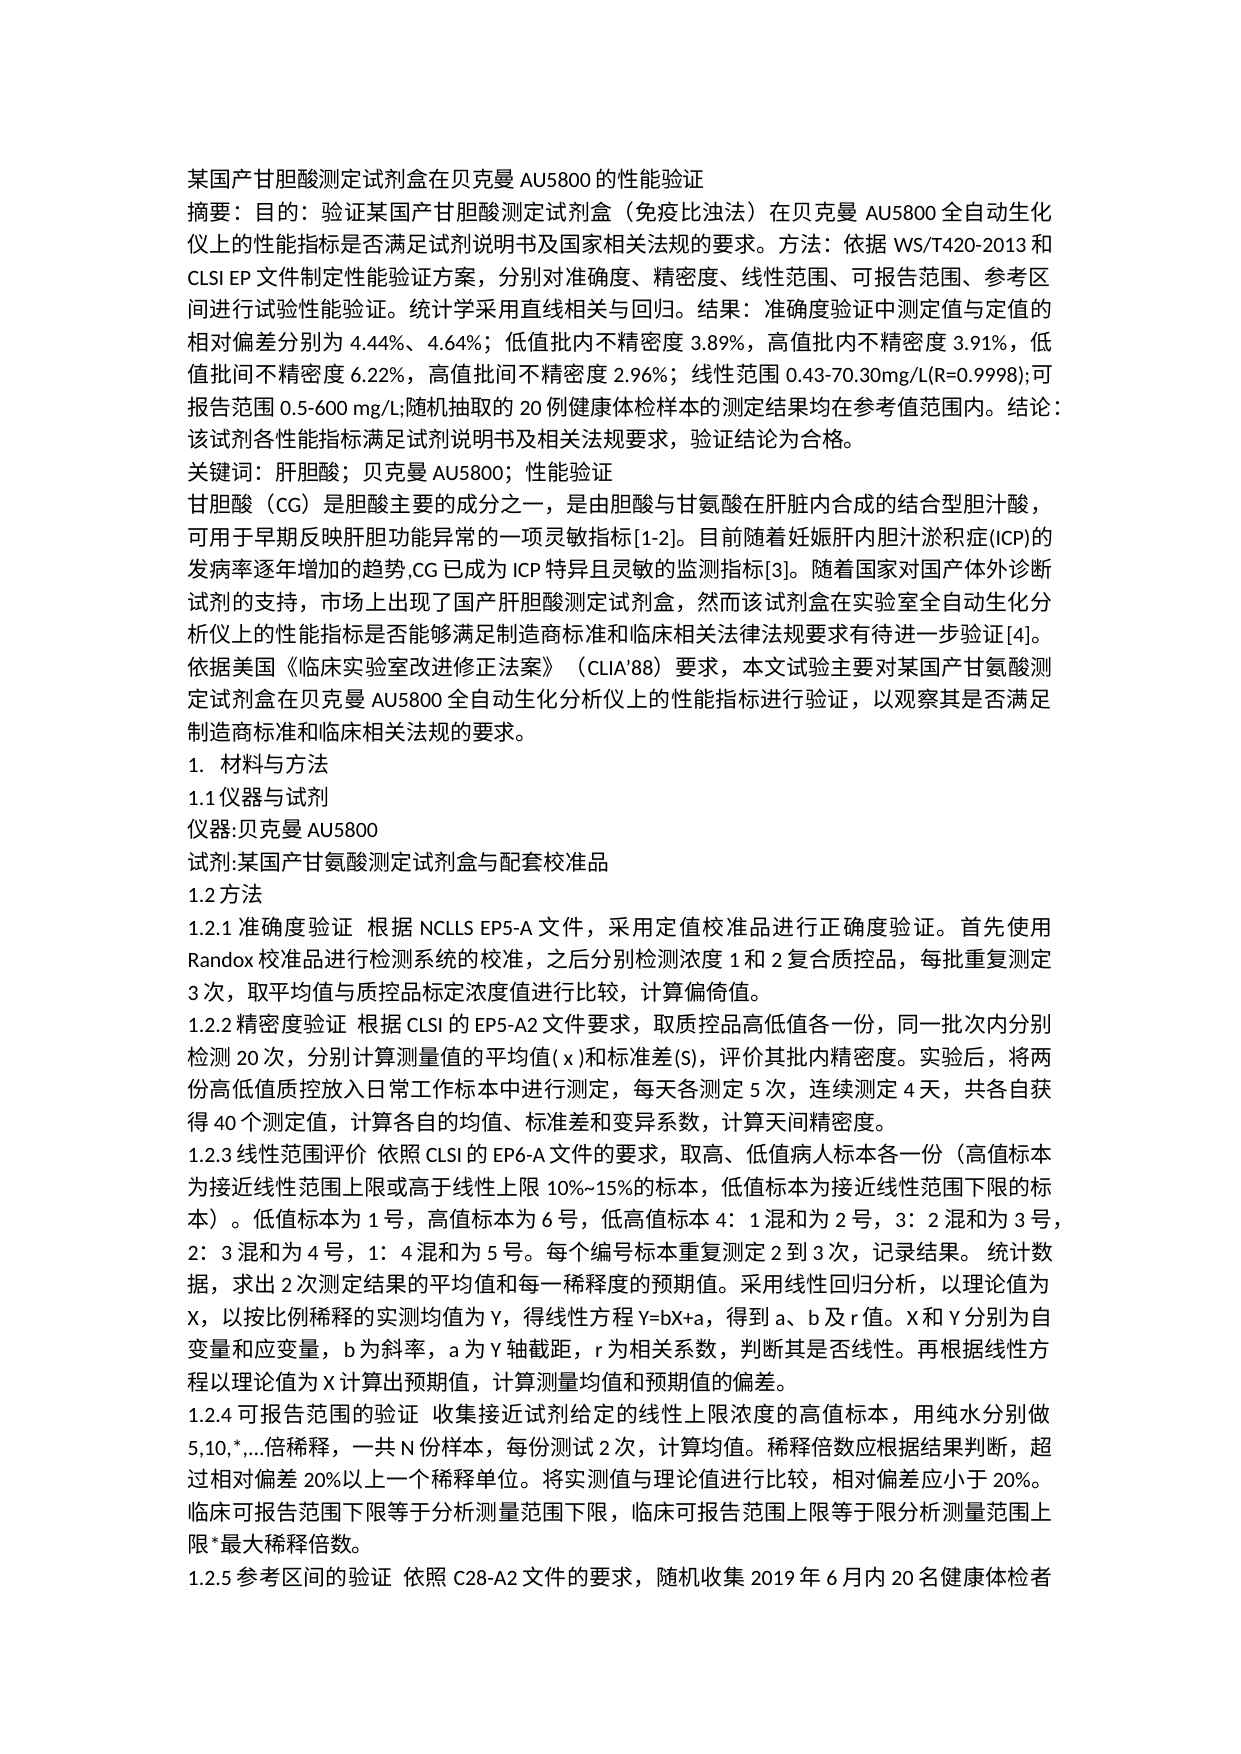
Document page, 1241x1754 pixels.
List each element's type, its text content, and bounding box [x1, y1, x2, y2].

text 甘胆酸（CG）是胆酸主要的成分之一，是由胆酸与甘氨酸在肝脏内合成的结合型胆汁酸，可用于早期反映肝胆功能异常的一项灵敏指标[1-2]。目前随着妊娠肝内胆汁淤积症(ICP)的发病率逐年增加的趋势,CG已成为ICP特异且灵敏的监测指标[3]。随着国家对国产体外诊断试剂的支持，市场上出现了国产肝胆酸测定试剂盒，然而该试剂盒在实验室全自动生化分析仪上的性能指标是否能够满足制造商标准和临床相关法律法规要求有待进一步验证[4]。依据美国《临床实验室改进修正法案》（CLIA’88）要求，本文试验主要对某国产甘氨酸测定试剂盒在贝克曼AU5800全自动生化分析仪上的性能指标进行验证，以观察其是否满足制造商标准和临床相关法规的要求。 [187, 487, 1053, 747]
list 1.2.2精密度验证 根据CLSI的EP5-A2文件要求，取质控品高低值各一份，同一批次内分别检测20次，分别计算测量值的平均值( x )和标准差(S)，评价其批内精密度。实验后，将两份高低值质控放入日常工作标本中进行测定，每天各测定5次，连续测定4天，共各自获得40个测定值，计算各自的均值、标准差和变异系数，计算天间精密度。 [187, 1007, 1053, 1137]
list 1.2.3线性范围评价 依照CLSI的EP6-A文件的要求，取高、低值病人标本各一份（高值标本为接近线性范围上限或高于线性上限 10%~15%的标本，低值标本为接近线性范围下限的标本）。低值标本为1 号，高值标本为6 号，低高值标本4：1 混和为2 号，3：2 混和为3 号，2：3 混和为4 号，1：4混和为5号。每个编号标本重复测定2到3次，记录结果。 统计数据，求出2次测定结果的平均值和每一稀释度的预期值。采用线性回归分析，以理论值为X，以按比例稀释的实测均值为Y，得线性方程Y=bX+a，得到a、b及r值。X和Y分别为自变量和应变量，b为斜率，a为Y轴截距，r为相关系数，判断其是否线性。再根据线性方程以理论值为X计算出预期值，计算测量均值和预期值的偏差。 [187, 1137, 1053, 1397]
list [187, 1559, 1053, 1592]
list 仪器:贝克曼AU5800 [187, 812, 1053, 844]
list 1.2方法 [187, 877, 1053, 909]
list 1.2.1准确度验证 根据NCLLS EP5-A文件，采用定值校准品进行正确度验证。首先使用Randox校准品进行检测系统的校准，之后分别检测浓度1和2复合质控品，每批重复测定3次，取平均值与质控品标定浓度值进行比较，计算偏倚值。 [187, 909, 1053, 1007]
text 摘要：目的：验证某国产甘胆酸测定试剂盒（免疫比浊法）在贝克曼AU5800全自动生化仪上的性能指标是否满足试剂说明书及国家相关法规的要求。方法：依据WS/T420-2013和CLSI EP文件制定性能验证方案，分别对准确度、精密度、线性范围、可报告范围、参考区间进行试验性能验证。统计学采用直线相关与回归。结果：准确度验证中测定值与定值的相对偏差分别为4.44%、4.64%；低值批内不精密度3.89%，高值批内不精密度3.91%，低值批间不精密度6.22%，高值批间不精密度2.96%；线性范围0.43-70.30mg/L(R=0.9998);可报告范围0.5-600 mg/L;随机抽取的20例健康体检样本的测定结果均在参考值范围内。结论：该试剂各性能指标满足试剂说明书及相关法规要求，验证结论为合格。 [187, 194, 1053, 454]
list 材料与方法 [187, 747, 1053, 779]
list 试剂:某国产甘氨酸测定试剂盒与配套校准品 [187, 844, 1053, 877]
list 1.2.4可报告范围的验证 收集接近试剂给定的线性上限浓度的高值标本，用纯水分别做5,10,*,...倍稀释，一共N份样本，每份测试2次，计算均值。稀释倍数应根据结果判断，超过相对偏差20%以上一个稀释单位。将实测值与理论值进行比较，相对偏差应小于20%。临床可报告范围下限等于分析测量范围下限，临床可报告范围上限等于限分析测量范围上限*最大稀释倍数。 [187, 1397, 1053, 1559]
text 某国产甘胆酸测定试剂盒在贝克曼AU5800的性能验证 [187, 162, 1053, 194]
text 关键词：肝胆酸；贝克曼AU5800；性能验证 [187, 454, 1053, 487]
list 1.1仪器与试剂 [187, 779, 1053, 812]
